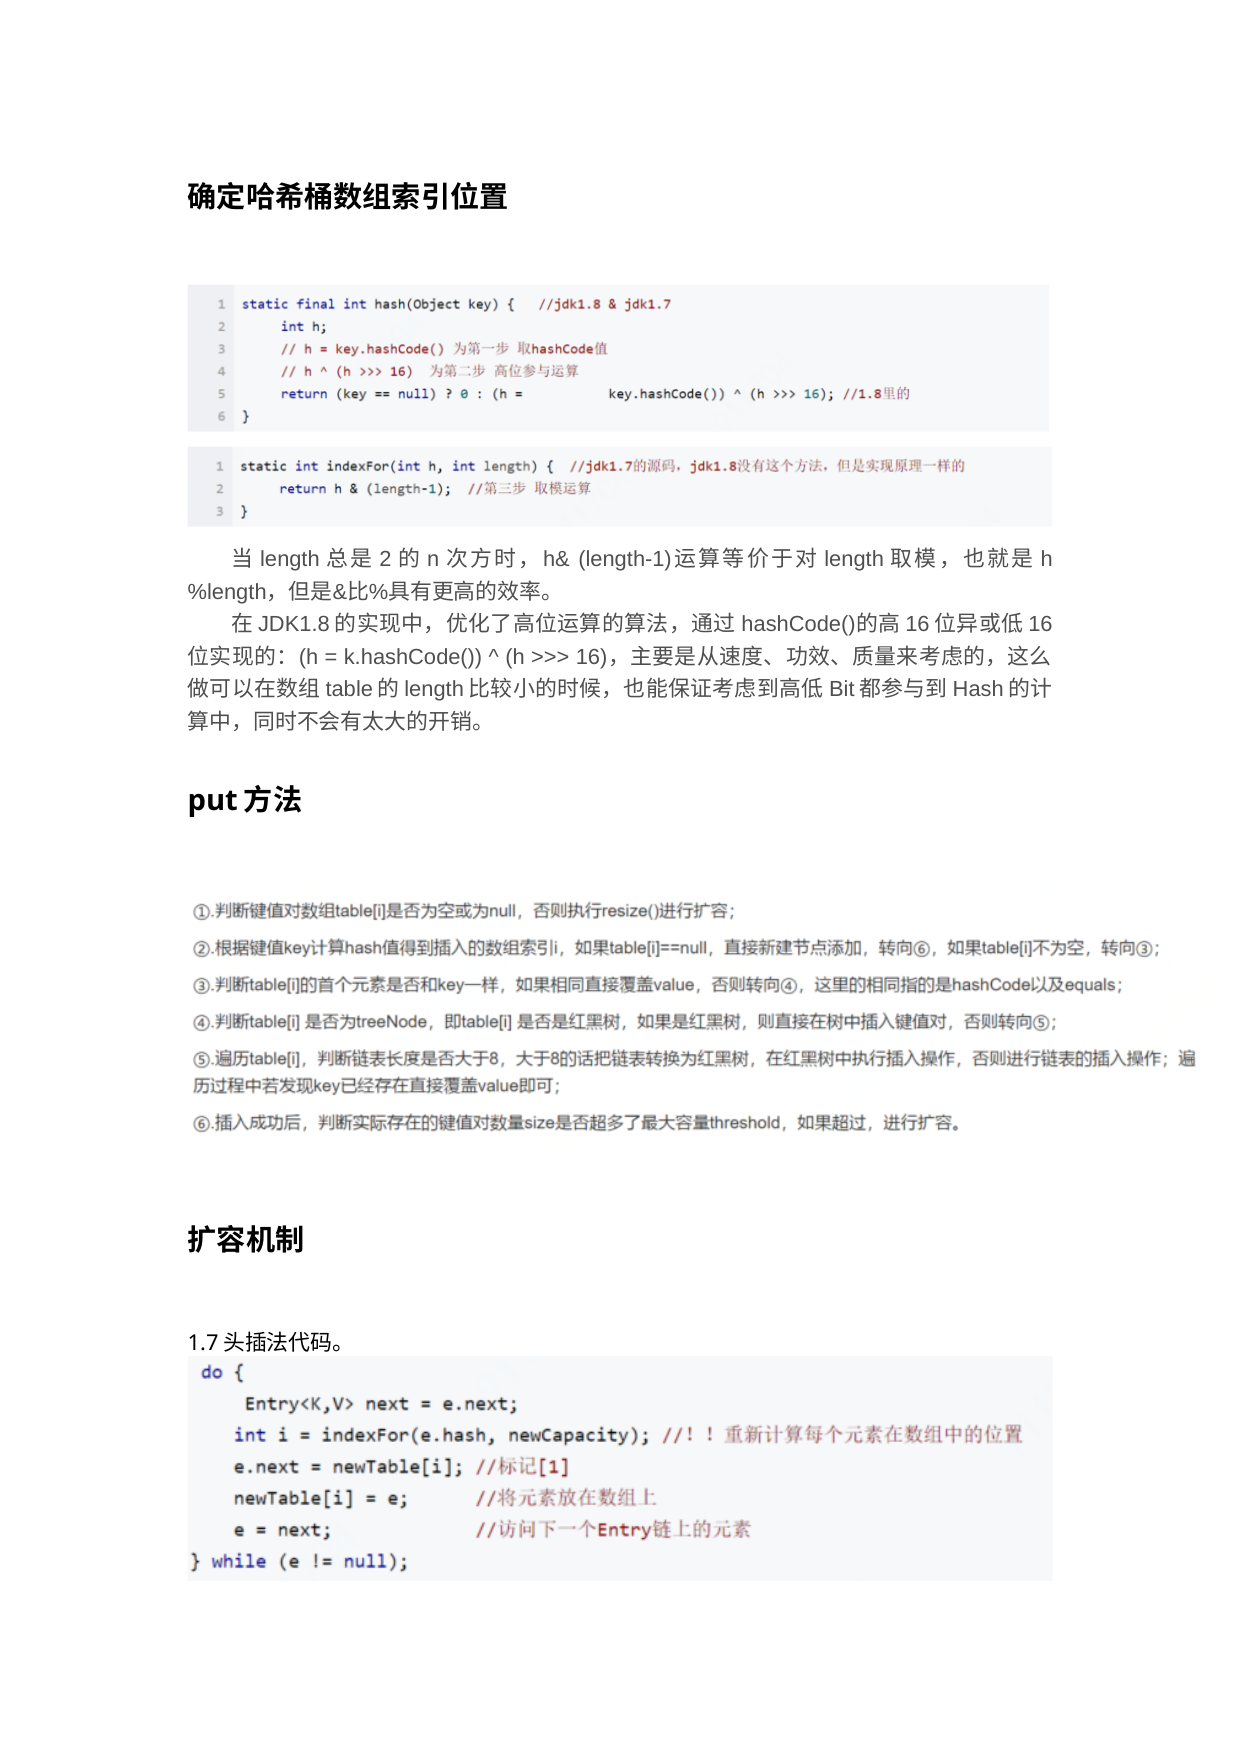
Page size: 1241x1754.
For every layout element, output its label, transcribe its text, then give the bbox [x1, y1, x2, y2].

subtitle 确定哈希桶数组索引位置 [187, 162, 1053, 227]
picture [187, 883, 1212, 1154]
text 当length总是2的n次方时，h& (length-1)运算等价于对length取模，也就是h%length，但是&比%具有更高的效率。 [187, 541, 1053, 606]
subtitle 扩容机制 [187, 1206, 1053, 1271]
picture [187, 443, 1053, 528]
picture [187, 1356, 1053, 1581]
picture [187, 280, 1053, 439]
text 在JDK1.8的实现中，优化了高位运算的算法，通过hashCode()的高16位异或低16位实现的：(h = k.hashCode()) ^ (h >>> 16)，主要是从速度、功效、质量来考虑的，这么做可以在数组table的length比较小的时候，也能保证考虑到高低Bit都参与到Hash的计算中，同时不会有太大的开销。 [187, 606, 1053, 736]
text 1.7头插法代码。 [187, 1324, 1053, 1356]
subtitle put方法 [187, 765, 1053, 830]
